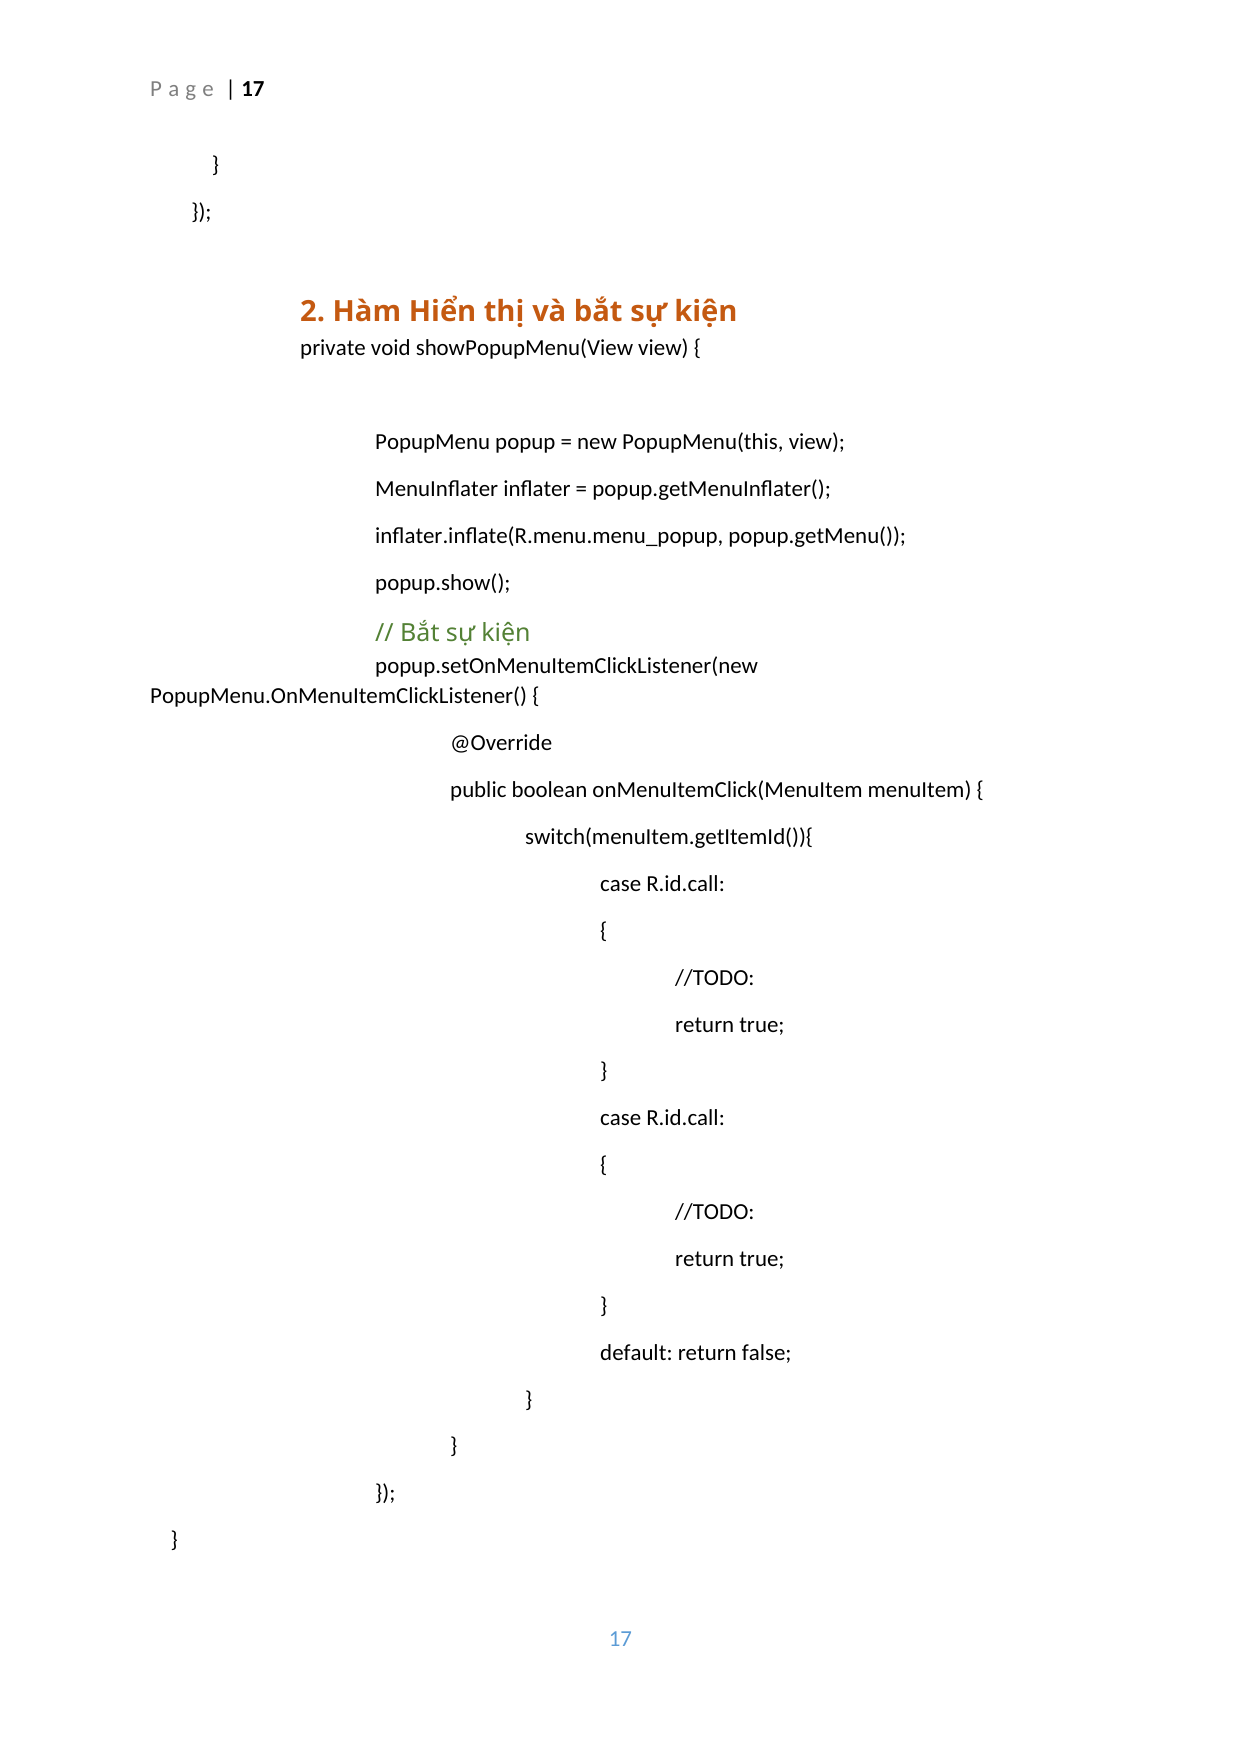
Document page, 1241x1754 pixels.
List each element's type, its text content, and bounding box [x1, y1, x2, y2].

text case R.id.call: [150, 869, 1090, 897]
text PopupMenu popup = new PopupMenu(this, view); [150, 427, 1090, 455]
text return true; [150, 1010, 1090, 1038]
text private void showPopupMenu(View view) { [150, 333, 1090, 361]
text }); [150, 197, 1090, 225]
text popup.show(); [150, 568, 1090, 596]
text default: return false; [150, 1338, 1090, 1366]
text return true; [150, 1244, 1090, 1272]
text @Override [150, 728, 1090, 757]
text { [150, 916, 1090, 944]
text popup.setOnMenuItemClickListener(new PopupMenu.OnMenuItemClickListener() { [150, 651, 1090, 710]
subtitle 2. Hàm Hiển thị và bắt sự kiện [150, 291, 1090, 330]
text public boolean onMenuItemClick(MenuItem menuItem) { [150, 775, 1090, 803]
subtitle // Bắt sự kiện [150, 615, 1090, 649]
text } [150, 1385, 1090, 1413]
text } [150, 1525, 1090, 1553]
text switch(menuItem.getItemId()){ [150, 822, 1090, 850]
text } [150, 150, 1090, 178]
text //TODO: [150, 1197, 1090, 1225]
text } [150, 1432, 1090, 1460]
text }); [150, 1478, 1090, 1507]
text //TODO: [150, 963, 1090, 991]
text } [150, 1291, 1090, 1319]
text case R.id.call: [150, 1103, 1090, 1132]
text } [150, 1057, 1090, 1085]
text inflater.inflate(R.menu.menu_popup, popup.getMenu()); [150, 521, 1090, 549]
text MenuInflater inflater = popup.getMenuInflater(); [150, 474, 1090, 502]
text { [150, 1150, 1090, 1178]
